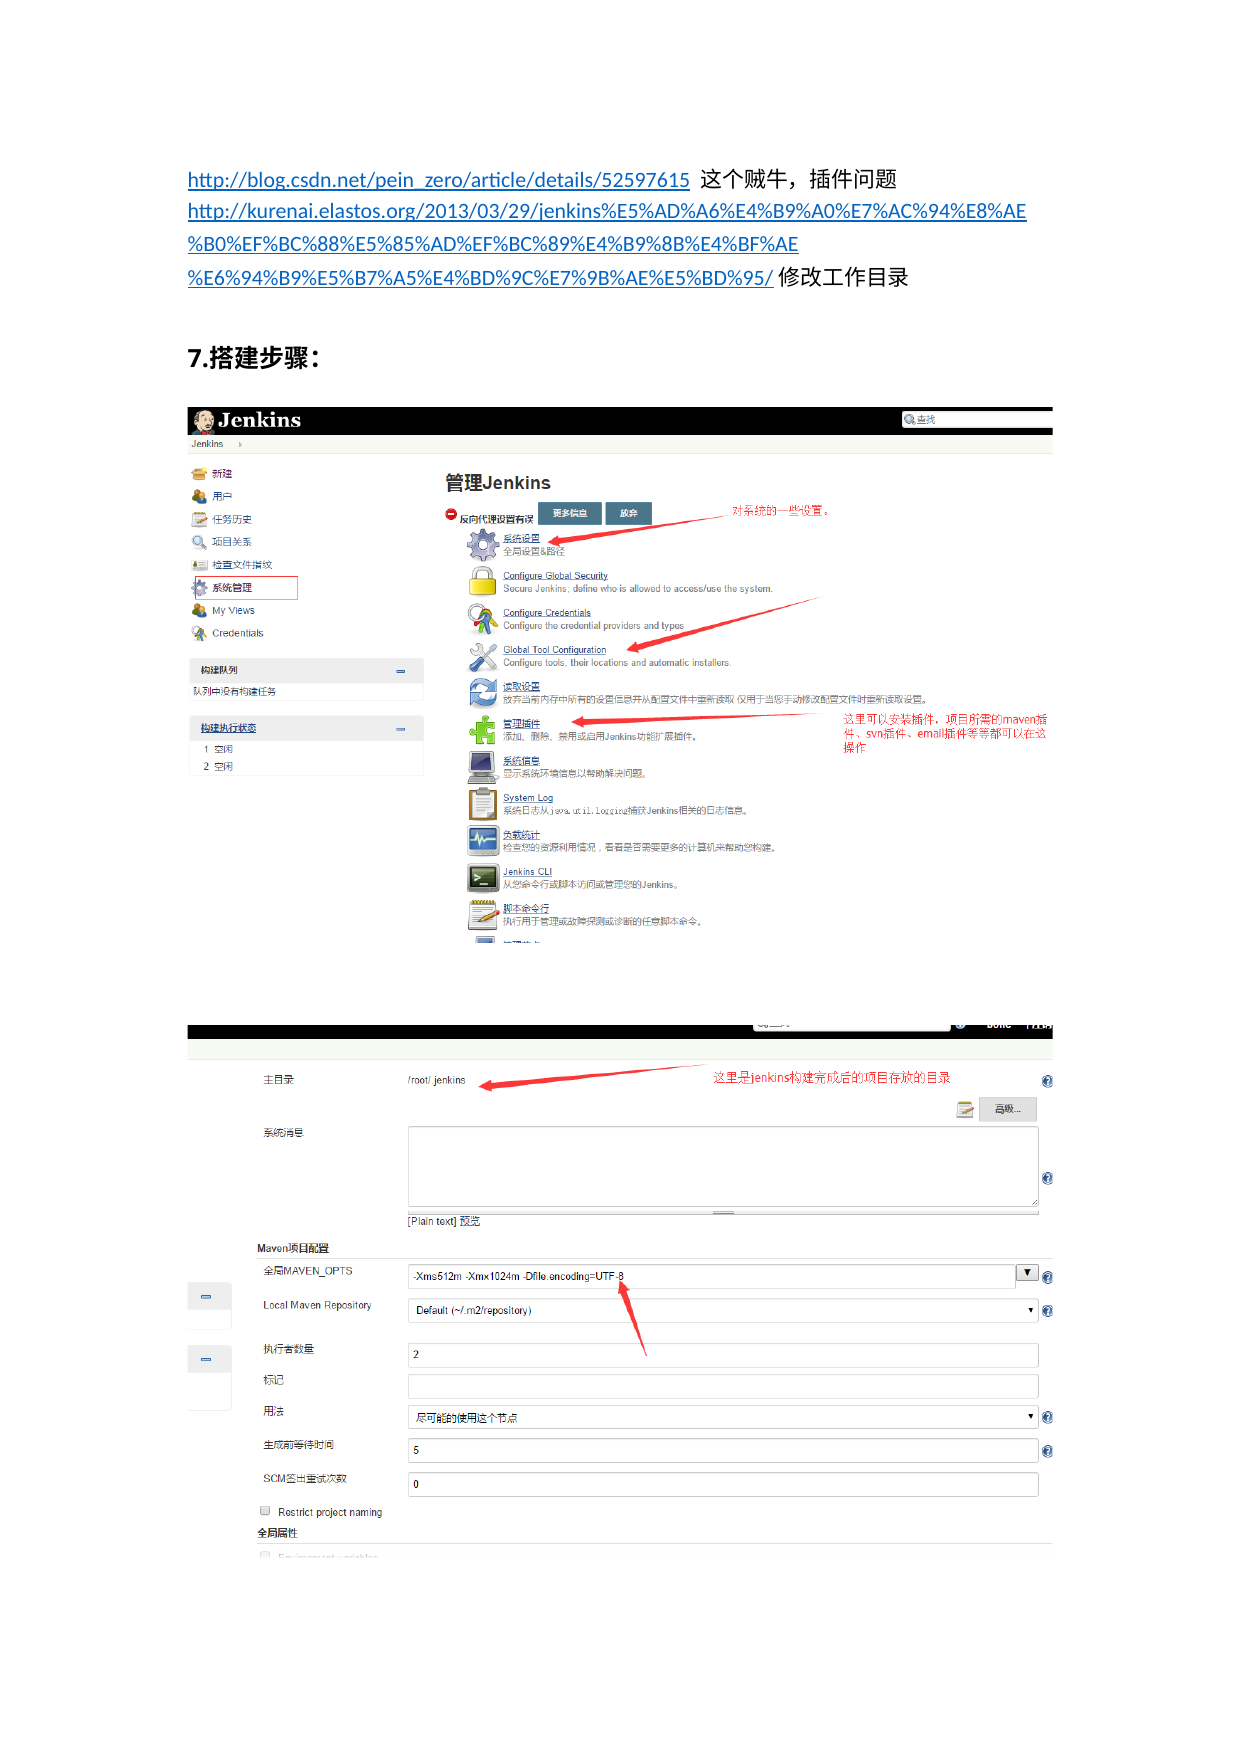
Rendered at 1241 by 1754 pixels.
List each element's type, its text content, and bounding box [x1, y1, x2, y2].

text http://blog.csdn.net/pein_zero/article/details/52597615 这个贼牛，插件问题 [187, 162, 1053, 194]
text 7.搭建步骤： [187, 324, 1053, 389]
picture [187, 407, 1053, 943]
picture [187, 1025, 1053, 1558]
text http://kurenai.elastos.org/2013/03/29/jenkins%E5%AD%A6%E4%B9%A0%E7%AC%94%E8%AE%B0%EF%BC%88%E5%85%AD%EF%BC%89%E4%B9%8B%E4%BF%AE%E6%94%B9%E5%B7%A5%E4%BD%9C%E7%9B%AE%E5%BD%95/ 修改工作目录 [187, 194, 1053, 292]
